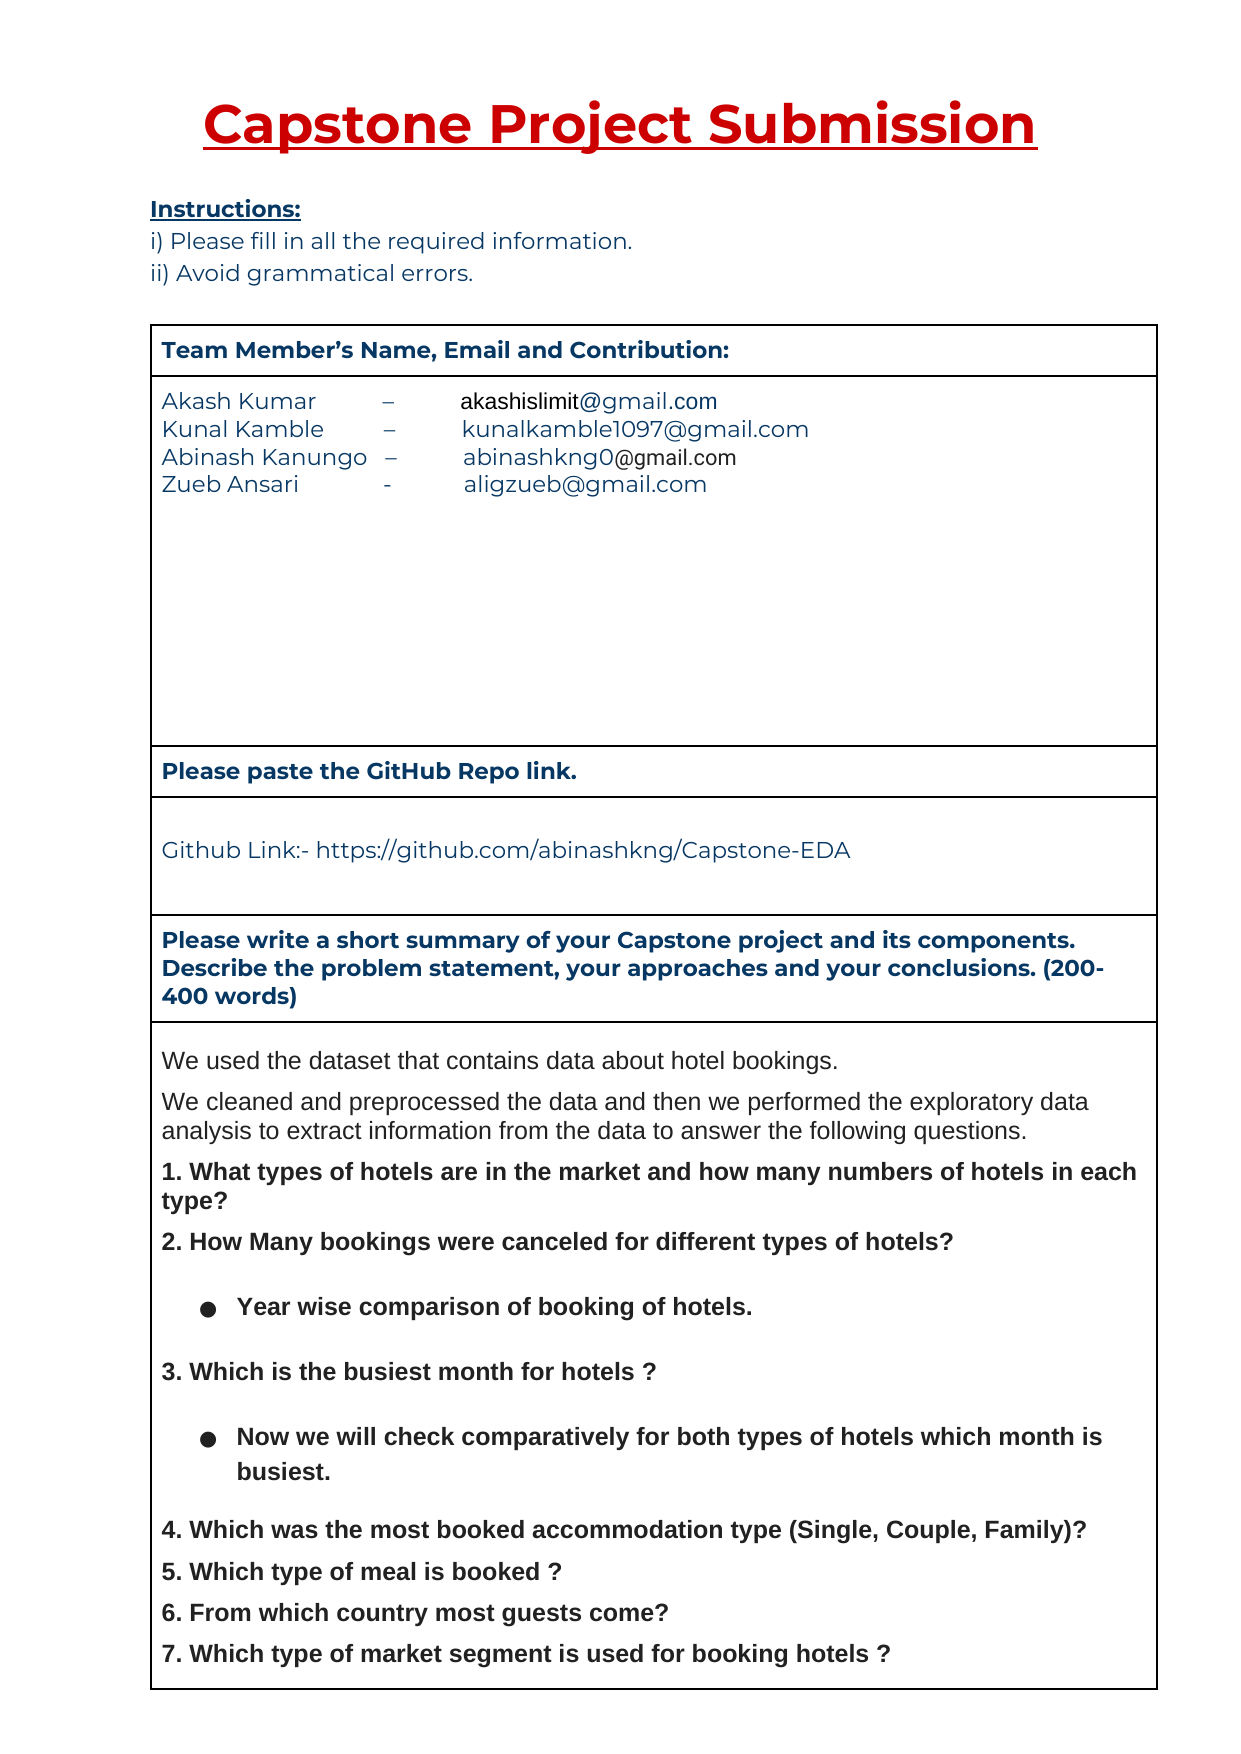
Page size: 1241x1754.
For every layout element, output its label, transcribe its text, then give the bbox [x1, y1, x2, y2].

table_cell Github Link:- https://github.com/abinashkng/Capstone-EDA [152, 798, 1156, 914]
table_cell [152, 1023, 1156, 1687]
table_header Team Member’s Name, Email and Contribution: [152, 326, 1156, 374]
table_cell Akash Kumar – akashislimit@gmail.com Kunal Kamble – kunalkamble1097@gmail.com Abinash Kanungo – abinashkng0@gmail.com Zueb Ansari - aligzueb@gmail.com [152, 377, 1156, 745]
table_cell Please write a short summary of your Capstone project and its components. Describe the problem statement, your approaches and your conclusions. (200-400 words) [152, 916, 1156, 1021]
text ii) Avoid grammatical errors. [150, 259, 1090, 287]
title Capstone Project Submission [150, 91, 1090, 157]
table_cell Please paste the GitHub Repo link. [152, 747, 1156, 796]
text Instructions: [150, 195, 1090, 223]
text i) Please fill in all the required information. [150, 227, 1090, 255]
